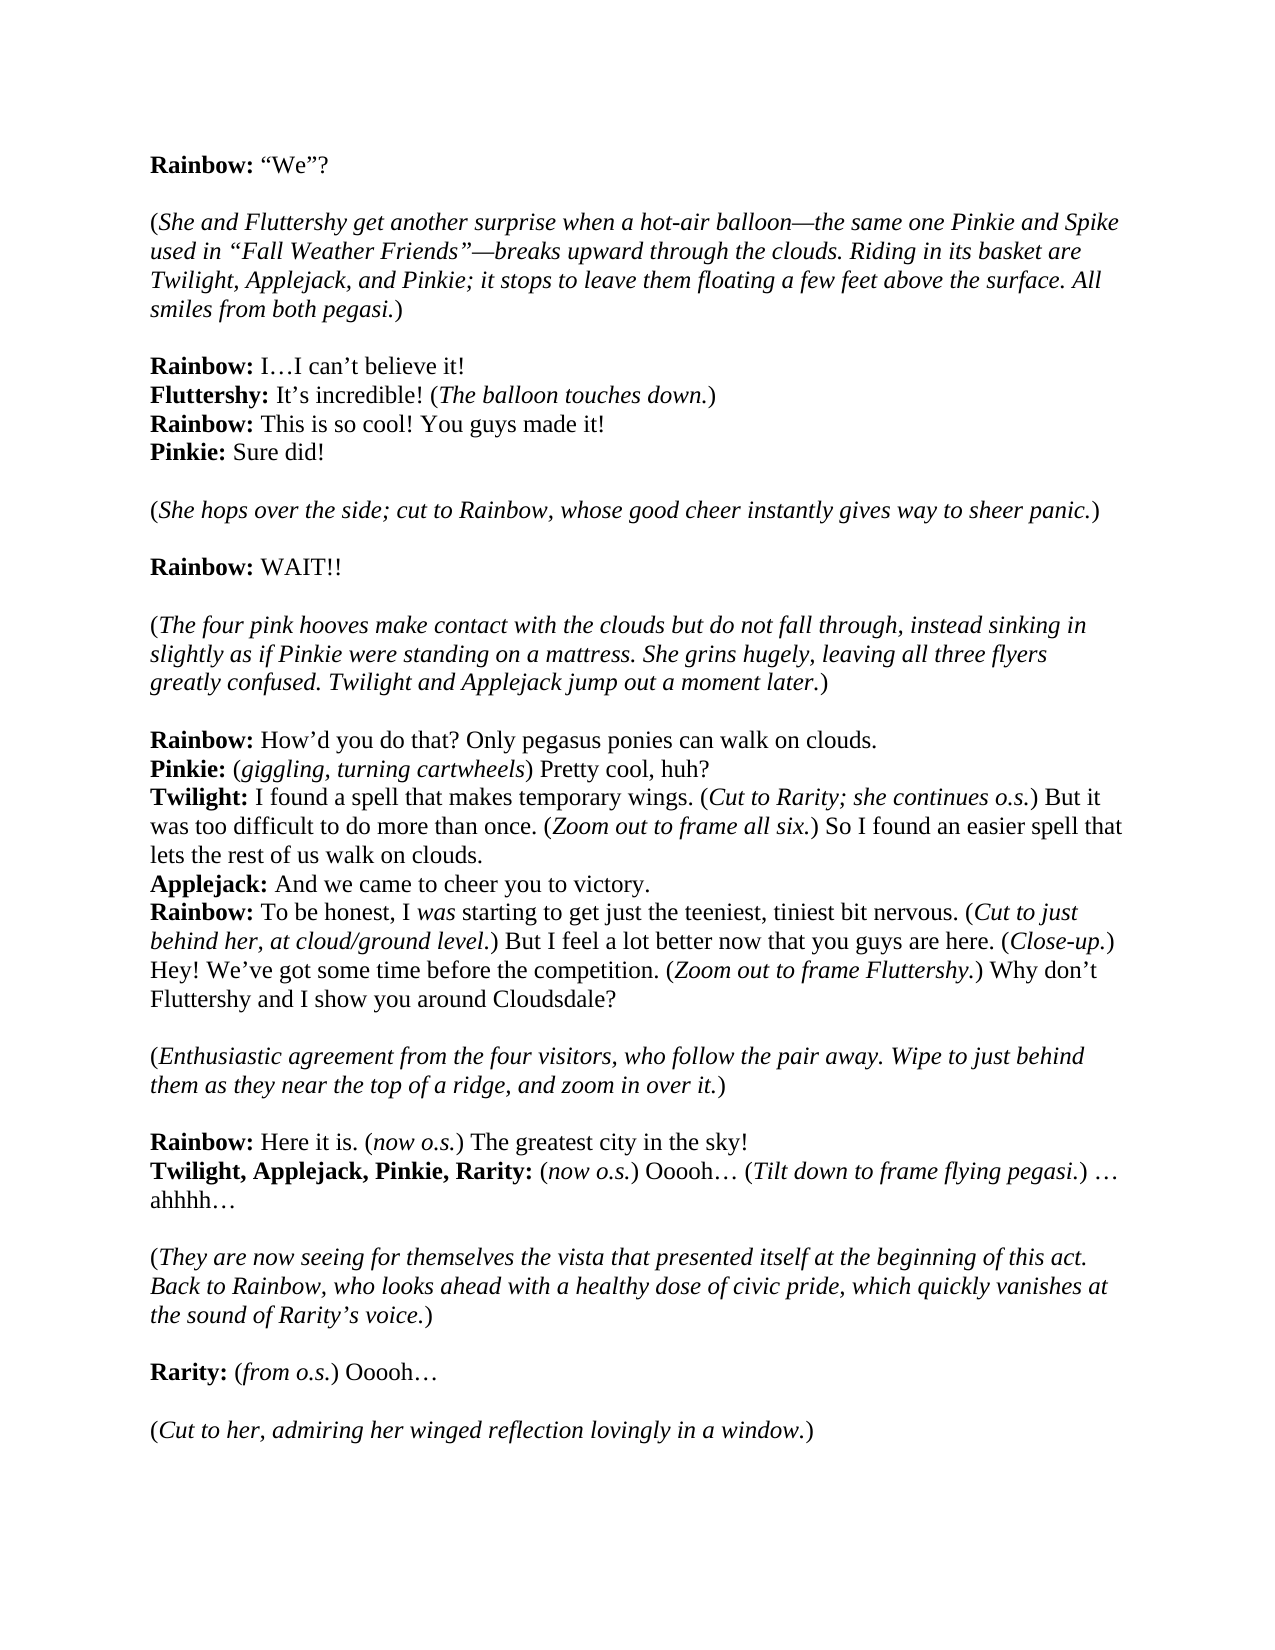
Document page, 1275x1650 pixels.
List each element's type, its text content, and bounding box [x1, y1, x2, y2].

text (She hops over the side; cut to Rainbow, whose good cheer instantly gives way to sheer panic.) [150, 495, 1125, 524]
text (They are now seeing for themselves the vista that presented itself at the beginning of this act. Back to Rainbow, who looks ahead with a healthy dose of civic pride, which quickly vanishes at the sound of Rarity’s voice.) [150, 1242, 1125, 1329]
text Pinkie: (giggling, turning cartwheels) Pretty cool, huh? [150, 754, 1125, 782]
text Applejack: And we came to cheer you to victory. [150, 869, 1125, 897]
text (Enthusiastic agreement from the four visitors, who follow the pair away. Wipe to just behind them as they near the top of a ridge, and zoom in over it.) [150, 1041, 1125, 1099]
text Rainbow: To be honest, I was starting to get just the teeniest, tiniest bit nervous. (Cut to just behind her, at cloud/ground level.) But I feel a lot better now that you guys are here. (Close-up.) Hey! We’ve got some time before the competition. (Zoom out to frame Fluttershy.) Why don’t Fluttershy and I show you around Cloudsdale? [150, 897, 1125, 1012]
text (She and Fluttershy get another surprise when a hot-air balloon—the same one Pinkie and Spike used in “Fall Weather Friends”—breaks upward through the clouds. Riding in its basket are Twilight, Applejack, and Pinkie; it stops to leave them floating a few feet above the surface. All smiles from both pegasi.) [150, 207, 1125, 322]
text Rainbow: I…I can’t believe it! [150, 351, 1125, 380]
text Rainbow: This is so cool! You guys made it! [150, 409, 1125, 437]
text Rainbow: How’d you do that? Only pegasus ponies can walk on clouds. [150, 725, 1125, 754]
text Rainbow: Here it is. (now o.s.) The greatest city in the sky! [150, 1127, 1125, 1156]
text Pinkie: Sure did! [150, 437, 1125, 466]
text Rainbow: “We”? [150, 150, 1125, 179]
text Twilight, Applejack, Pinkie, Rarity: (now o.s.) Ooooh… (Tilt down to frame flying pegasi.) …ahhhh… [150, 1156, 1125, 1214]
text Rainbow: WAIT!! [150, 552, 1125, 581]
text Fluttershy: It’s incredible! (The balloon touches down.) [150, 380, 1125, 409]
text Rarity: (from o.s.) Ooooh… [150, 1357, 1125, 1386]
text (Cut to her, admiring her winged reflection lovingly in a window.) [150, 1415, 1125, 1444]
text (The four pink hooves make contact with the clouds but do not fall through, instead sinking in slightly as if Pinkie were standing on a mattress. She grins hugely, leaving all three flyers greatly confused. Twilight and Applejack jump out a moment later.) [150, 610, 1125, 696]
text Twilight: I found a spell that makes temporary wings. (Cut to Rarity; she continues o.s.) But it was too difficult to do more than once. (Zoom out to frame all six.) So I found an easier spell that lets the rest of us walk on clouds. [150, 782, 1125, 869]
